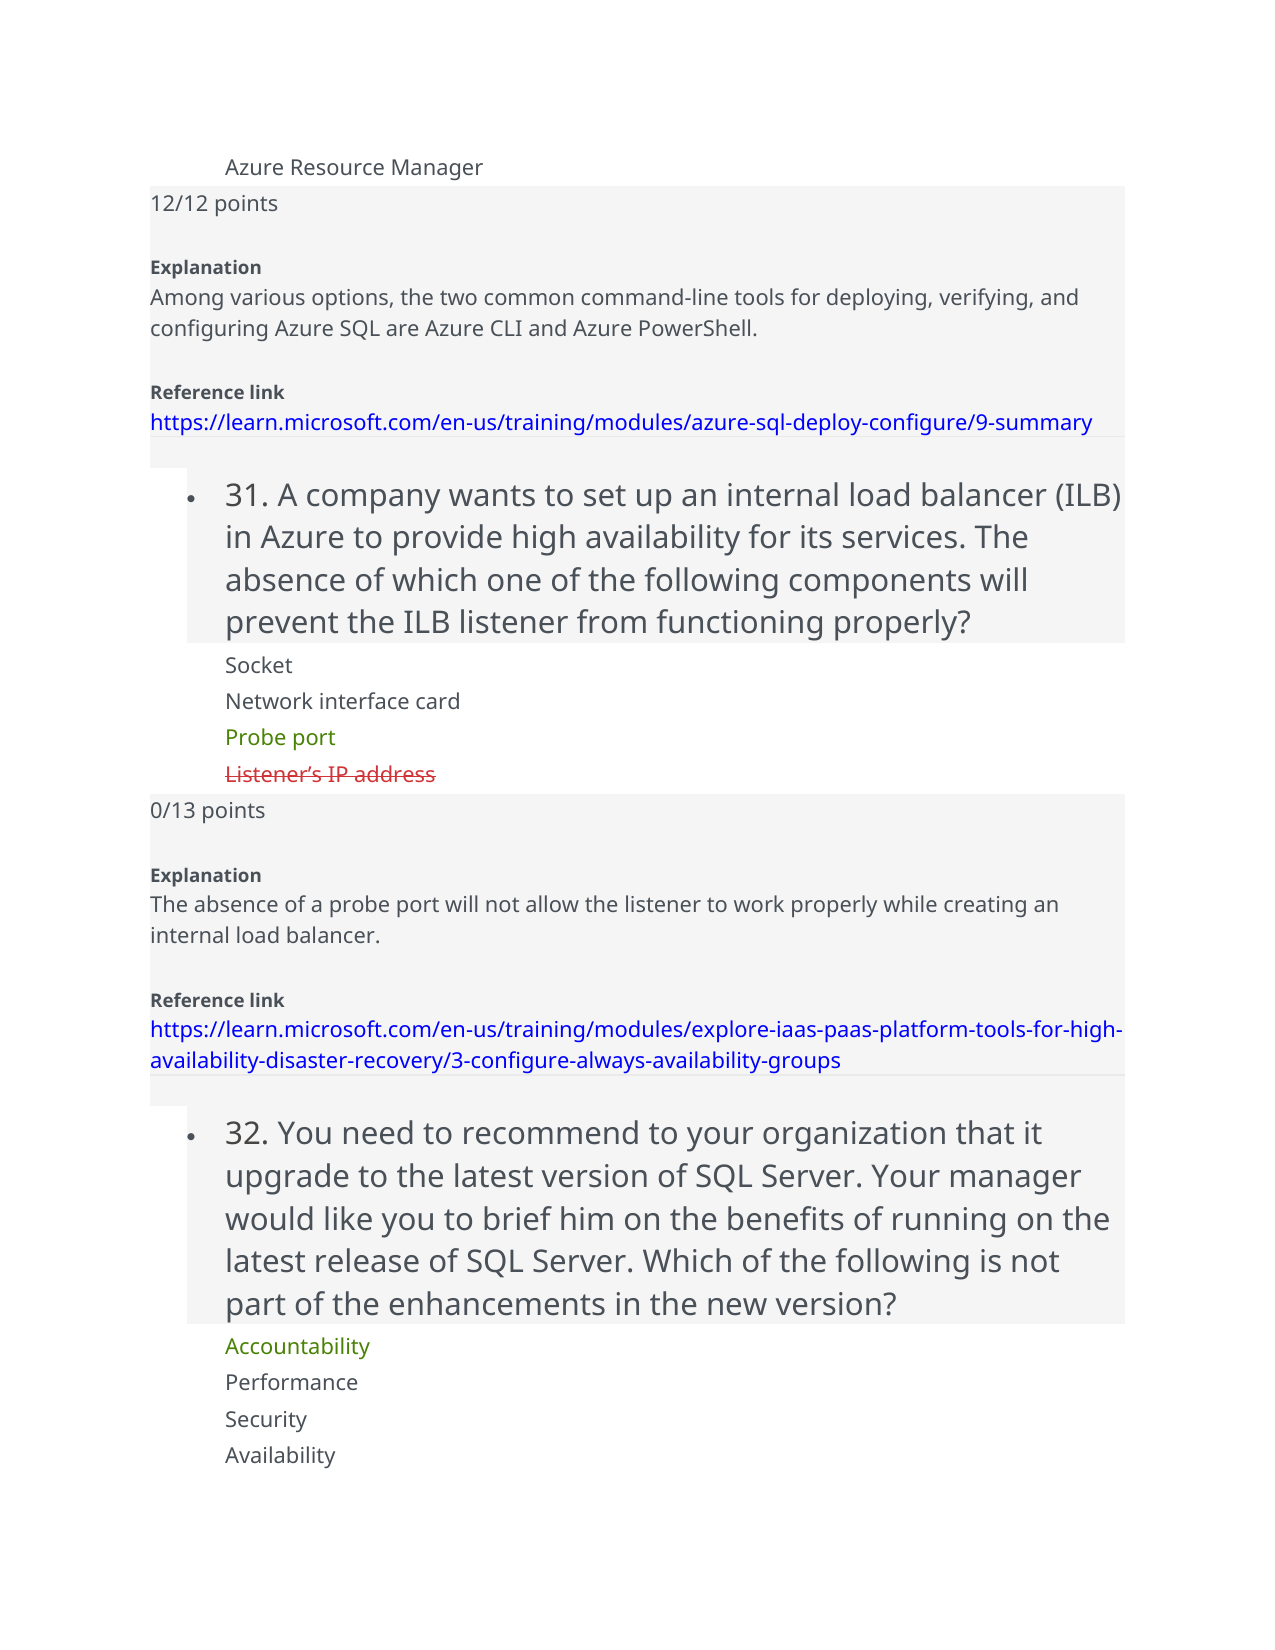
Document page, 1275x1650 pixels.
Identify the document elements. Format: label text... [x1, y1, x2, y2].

text Listener’s IP address [225, 757, 1125, 788]
text Reference link [150, 950, 1125, 1012]
text https://learn.microsoft.com/en-us/training/modules/azure-sql-deploy-configure/9-summary [150, 405, 1125, 436]
text Socket [225, 648, 1125, 679]
list 31. A company wants to set up an internal load balancer (ILB) in Azure to provide high availability for its services. The absence of which one of the following components will prevent the ILB listener from functioning properly? [187, 473, 1125, 643]
text The absence of a probe port will not allow the listener to work properly while creating an internal load balancer. [150, 887, 1125, 950]
text 0/13 points [150, 794, 1125, 825]
text Reference link [150, 343, 1125, 405]
text Among various options, the two common command-line tools for deploying, verifying, and configuring Azure SQL are Azure CLI and Azure PowerShell. [150, 280, 1125, 343]
text Explanation [150, 856, 1125, 887]
text Security [225, 1402, 1125, 1433]
text 12/12 points [150, 186, 1125, 218]
text Accountability [225, 1329, 1125, 1361]
list 32. You need to recommend to your organization that it upgrade to the latest version of SQL Server. Your manager would like you to brief him on the benefits of running on the latest release of SQL Server. Which of the following is not part of the enhancements in the new version? [187, 1111, 1125, 1324]
text https://learn.microsoft.com/en-us/training/modules/explore-iaas-paas-platform-tools-for-high-availability-disaster-recovery/3-configure-always-availability-groups [150, 1012, 1125, 1074]
text Azure Resource Manager [225, 150, 1125, 181]
text Performance [225, 1366, 1125, 1397]
text Probe port [225, 721, 1125, 752]
text Network interface card [225, 684, 1125, 716]
text Explanation [150, 249, 1125, 280]
text Availability [225, 1438, 1125, 1470]
